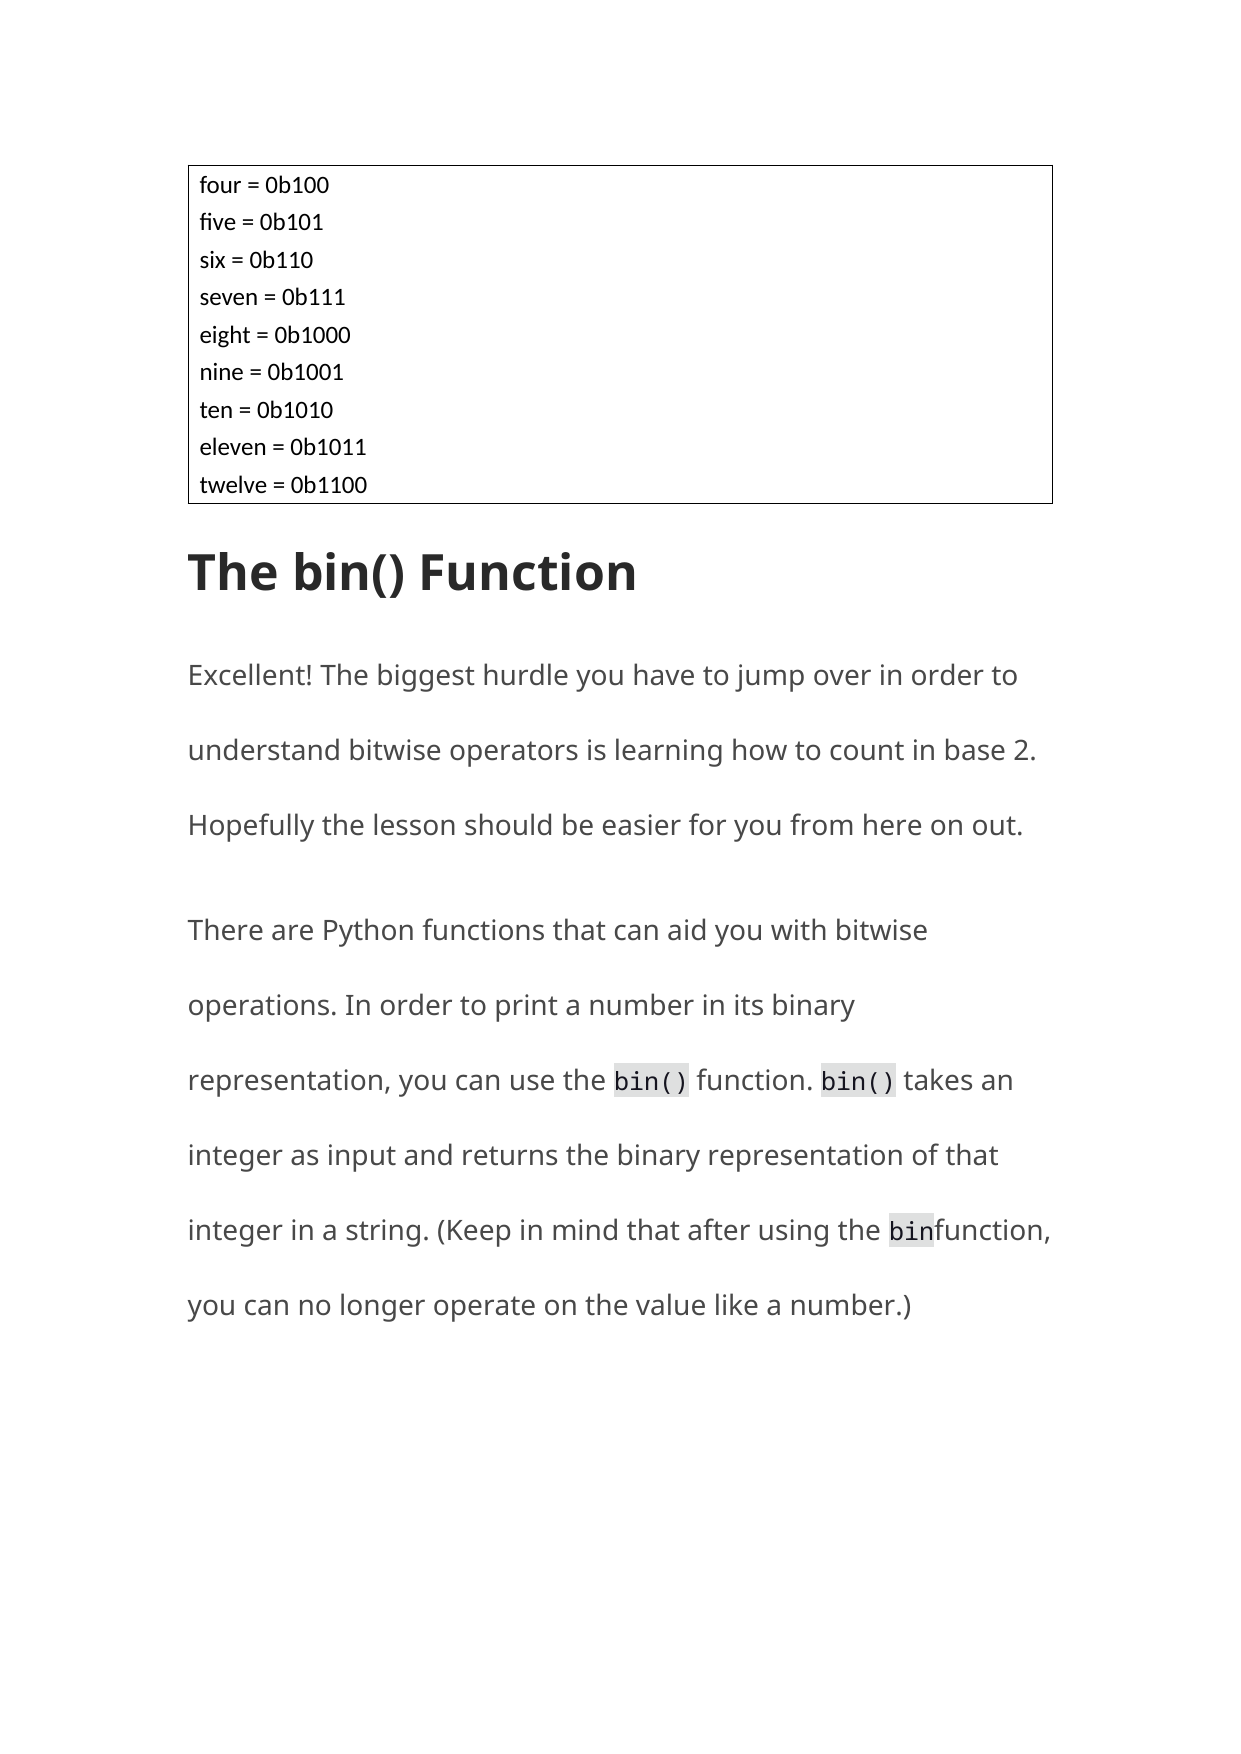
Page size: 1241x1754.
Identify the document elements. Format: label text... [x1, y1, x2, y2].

text Excellent! The biggest hurdle you have to jump over in order to understand bitwise operators is learning how to count in base 2. Hopefully the lesson should be easier for you from here on out. [187, 637, 1053, 862]
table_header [189, 166, 1052, 503]
text There are Python functions that can aid you with bitwise operations. In order to print a number in its binary representation, you can use the bin() function. bin() takes an integer as input and returns the binary representation of that integer in a string. (Keep in mind that after using the binfunction, you can no longer operate on the value like a number.) [187, 892, 1053, 1342]
text The bin() Function [187, 533, 1053, 608]
